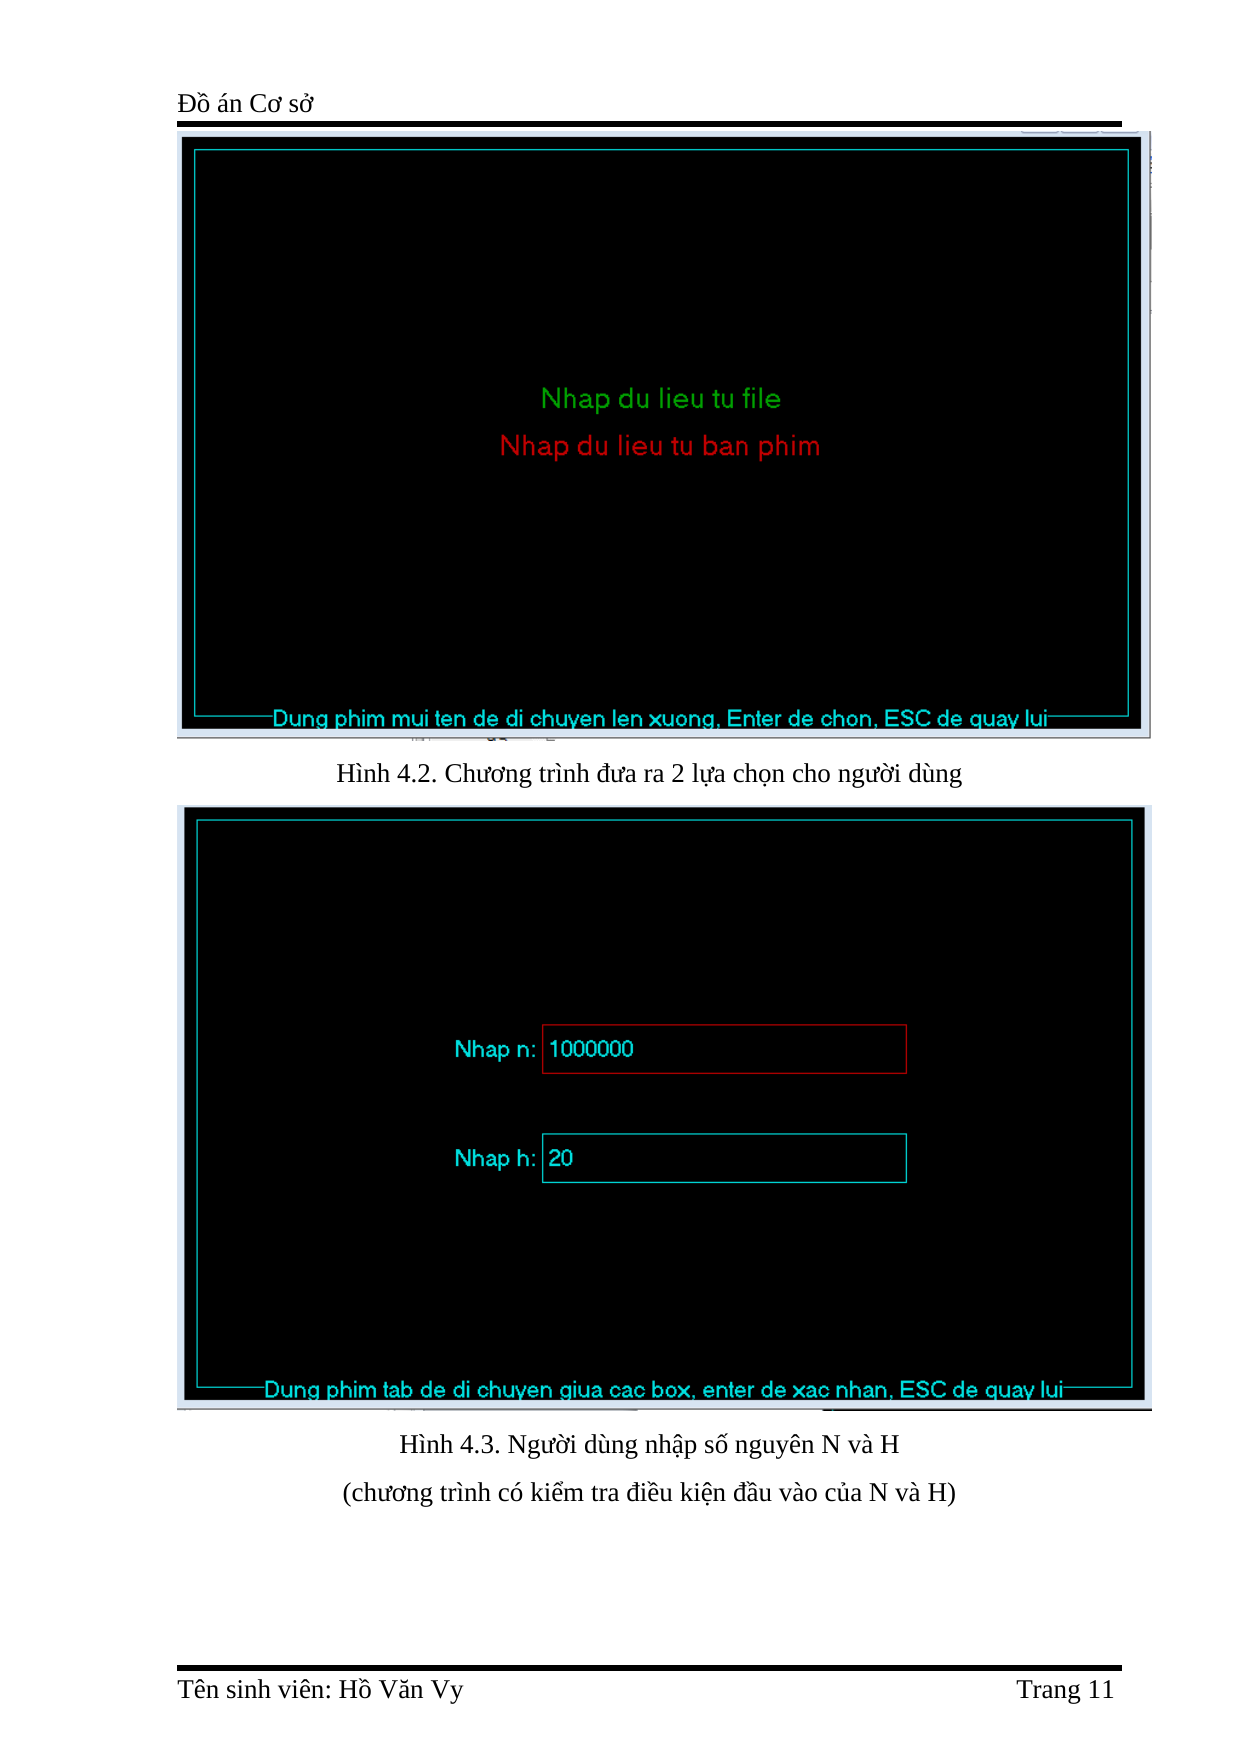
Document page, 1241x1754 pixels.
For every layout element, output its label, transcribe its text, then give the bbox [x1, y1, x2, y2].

picture [177, 805, 1152, 1411]
picture [177, 131, 1152, 741]
text Hình 4.3. Người dùng nhập số nguyên N và H [177, 1428, 1122, 1459]
text Hình 4.2. Chương trình đưa ra 2 lựa chọn cho người dùng [177, 757, 1122, 788]
text (chương trình có kiểm tra điều kiện đầu vào của N và H) [177, 1476, 1122, 1507]
